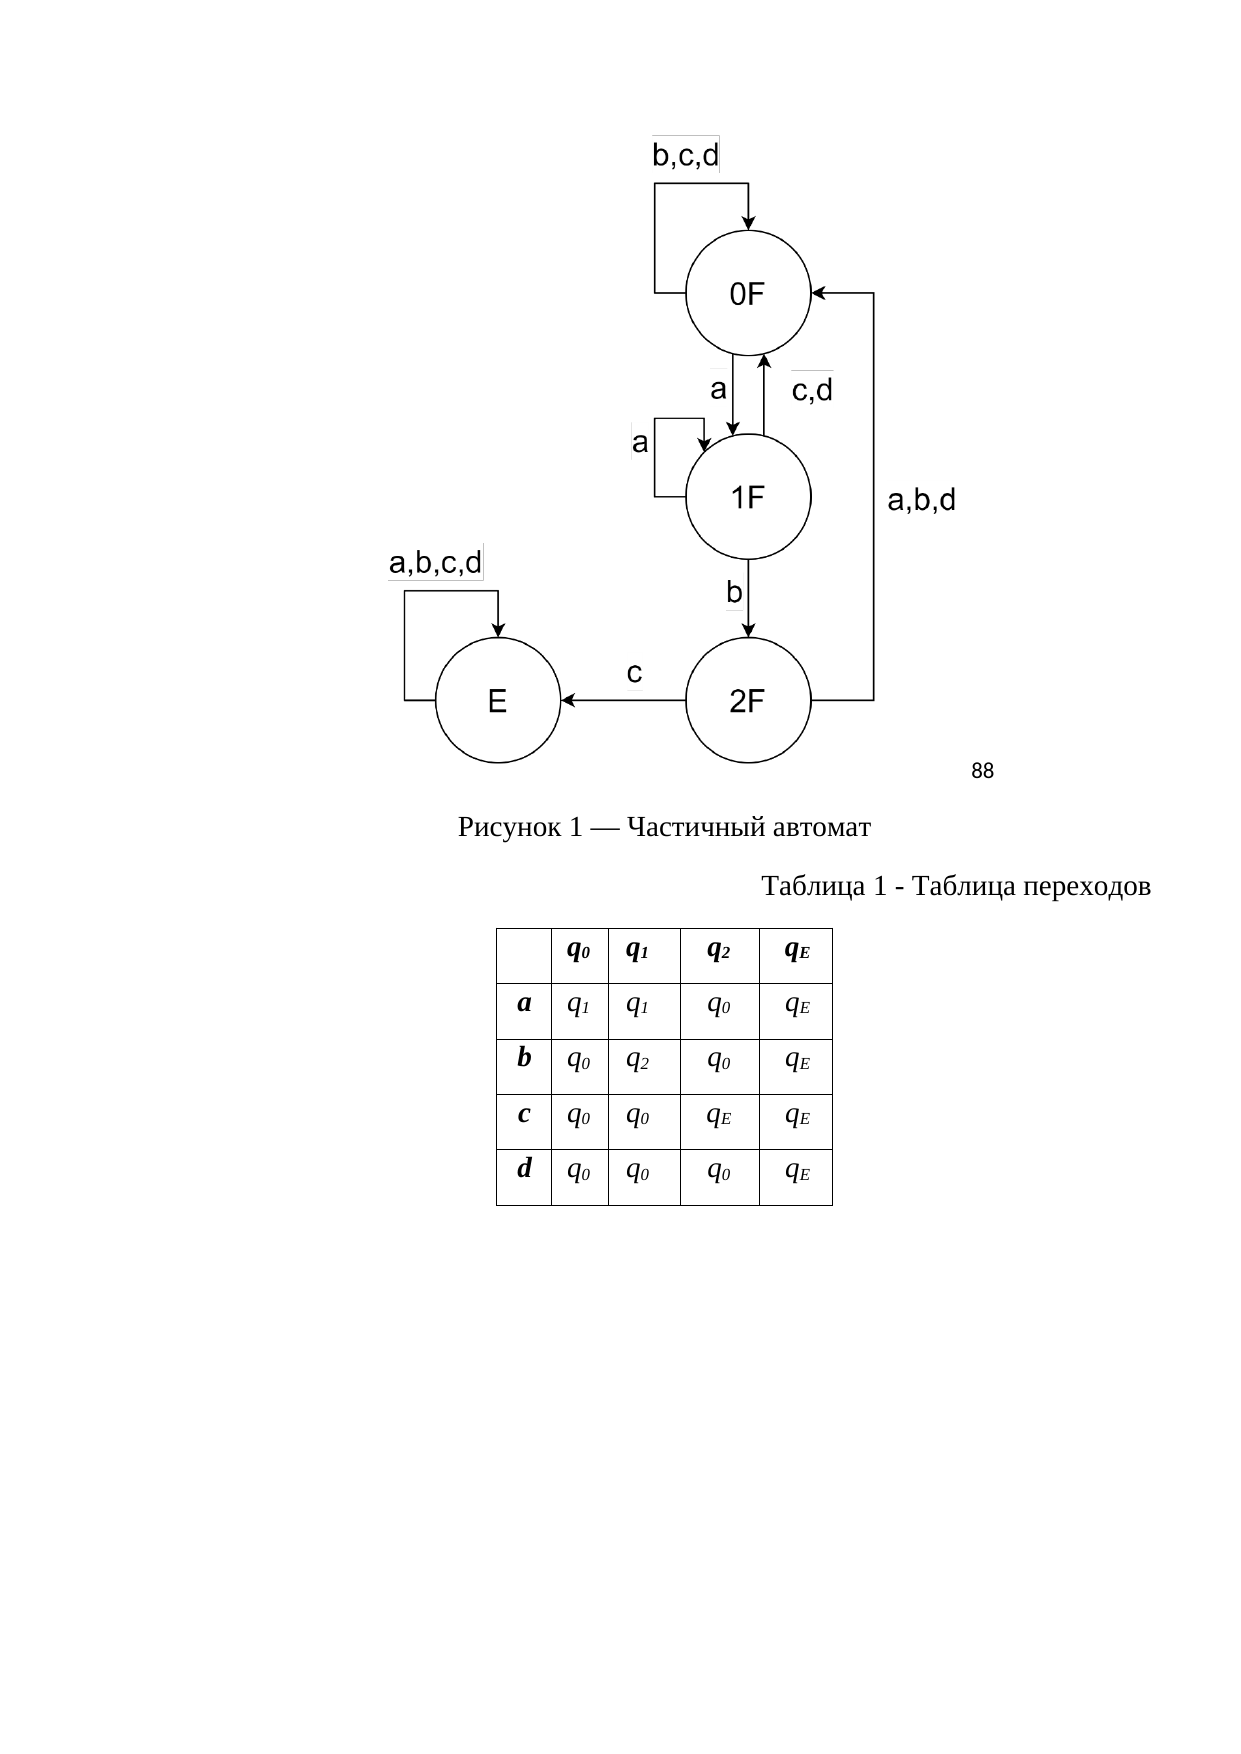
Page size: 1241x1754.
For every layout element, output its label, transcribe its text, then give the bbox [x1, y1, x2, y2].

text Рисунок 1 — Частичный автомат [177, 809, 1152, 842]
table_cell c [497, 1095, 551, 1149]
table_cell q0 [609, 1095, 680, 1149]
table_cell qE [760, 1040, 832, 1094]
table_cell a [497, 984, 551, 1038]
table_cell q0 [681, 1040, 759, 1094]
table_cell q1 [552, 984, 608, 1038]
table_cell q0 [552, 1150, 608, 1205]
picture [372, 118, 971, 779]
table_header q2 [681, 929, 759, 983]
table_cell q0 [609, 1150, 680, 1205]
table_header q0 [552, 929, 608, 983]
table_cell b [497, 1040, 551, 1094]
table_cell qE [760, 1150, 832, 1205]
table_cell q0 [552, 1095, 608, 1149]
text Таблица 1 - Таблица переходов [177, 868, 1152, 902]
table_cell q2 [609, 1040, 680, 1094]
table_header q1 [609, 929, 680, 983]
table_cell d [497, 1150, 551, 1205]
table_header qE [760, 929, 832, 983]
table_cell q0 [681, 1150, 759, 1205]
table_cell q1 [609, 984, 680, 1038]
table_cell q0 [552, 1040, 608, 1094]
table_header [497, 929, 551, 983]
table_cell qE [760, 984, 832, 1038]
table_cell q0 [681, 984, 759, 1038]
table_cell qE [681, 1095, 759, 1149]
table_cell qE [760, 1095, 832, 1149]
